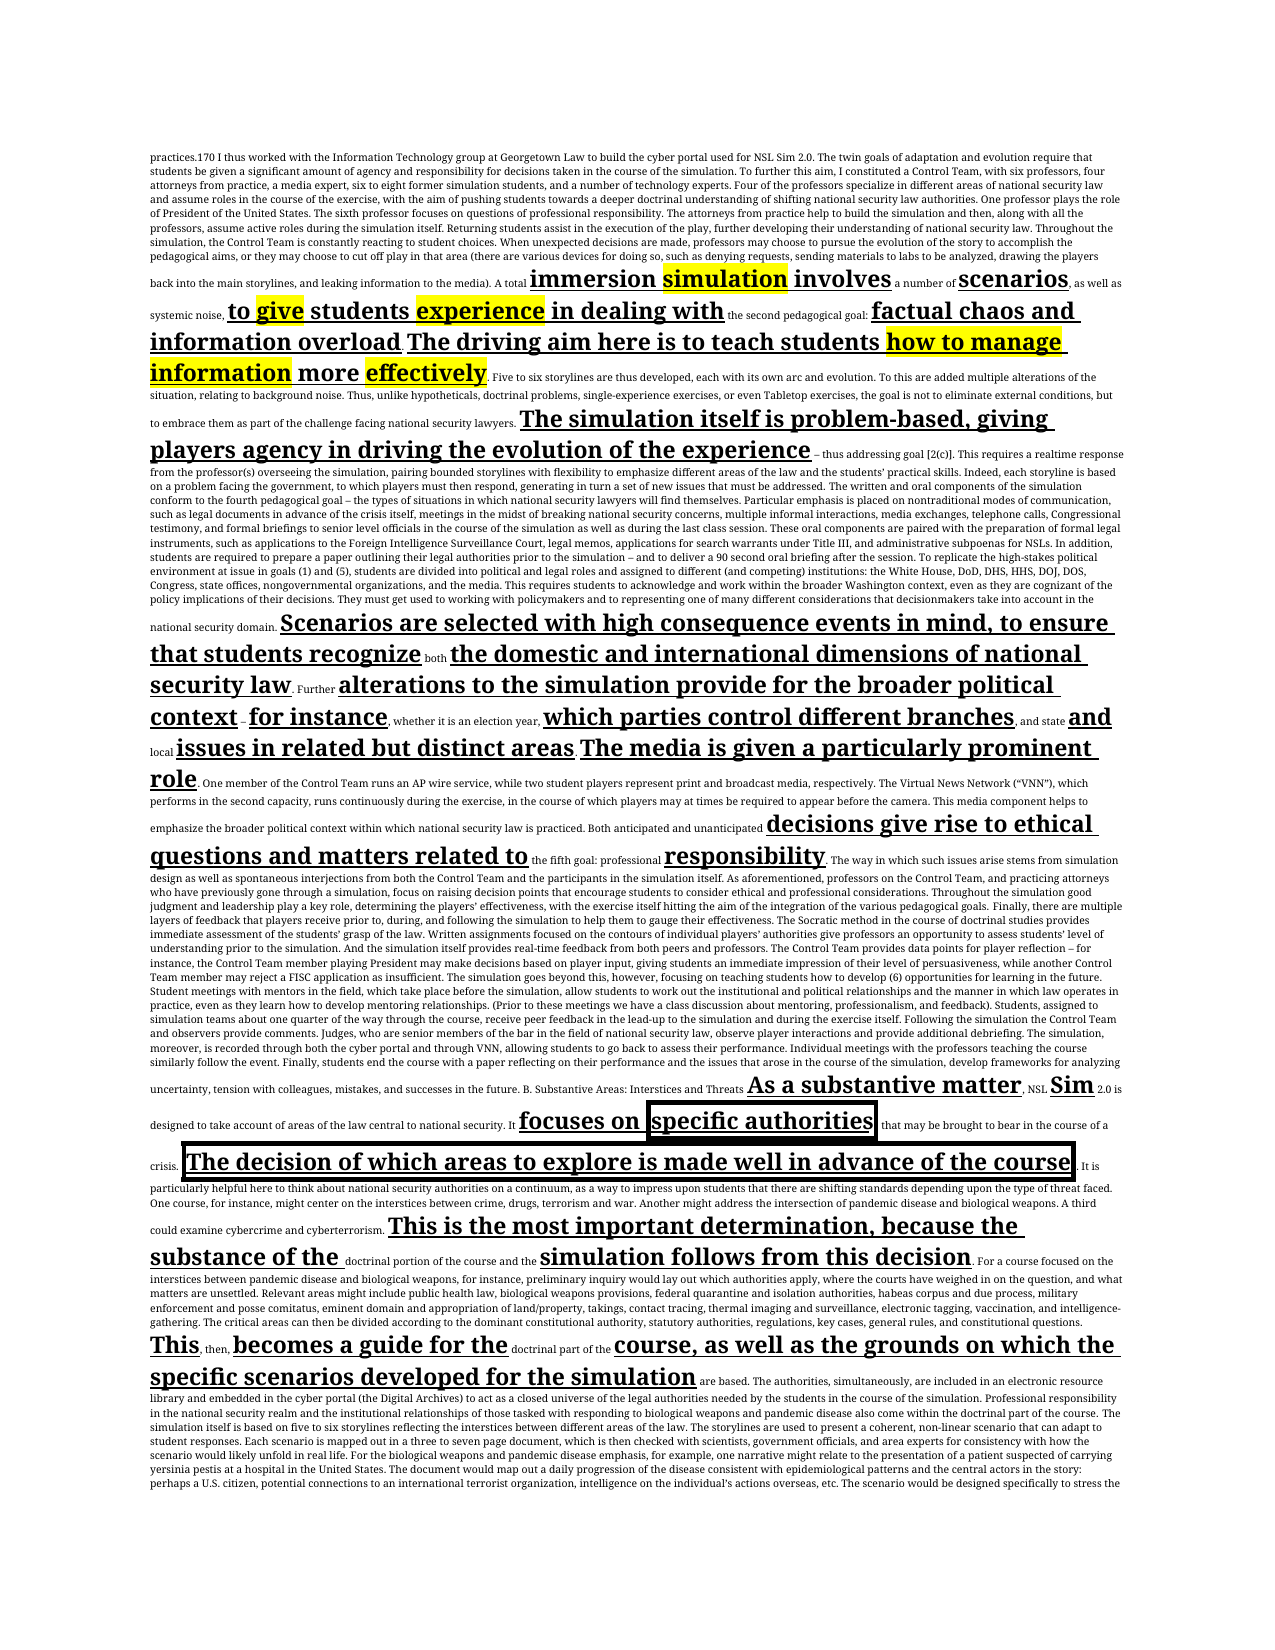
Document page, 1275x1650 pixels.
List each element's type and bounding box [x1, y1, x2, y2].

text [150, 150, 1125, 1491]
